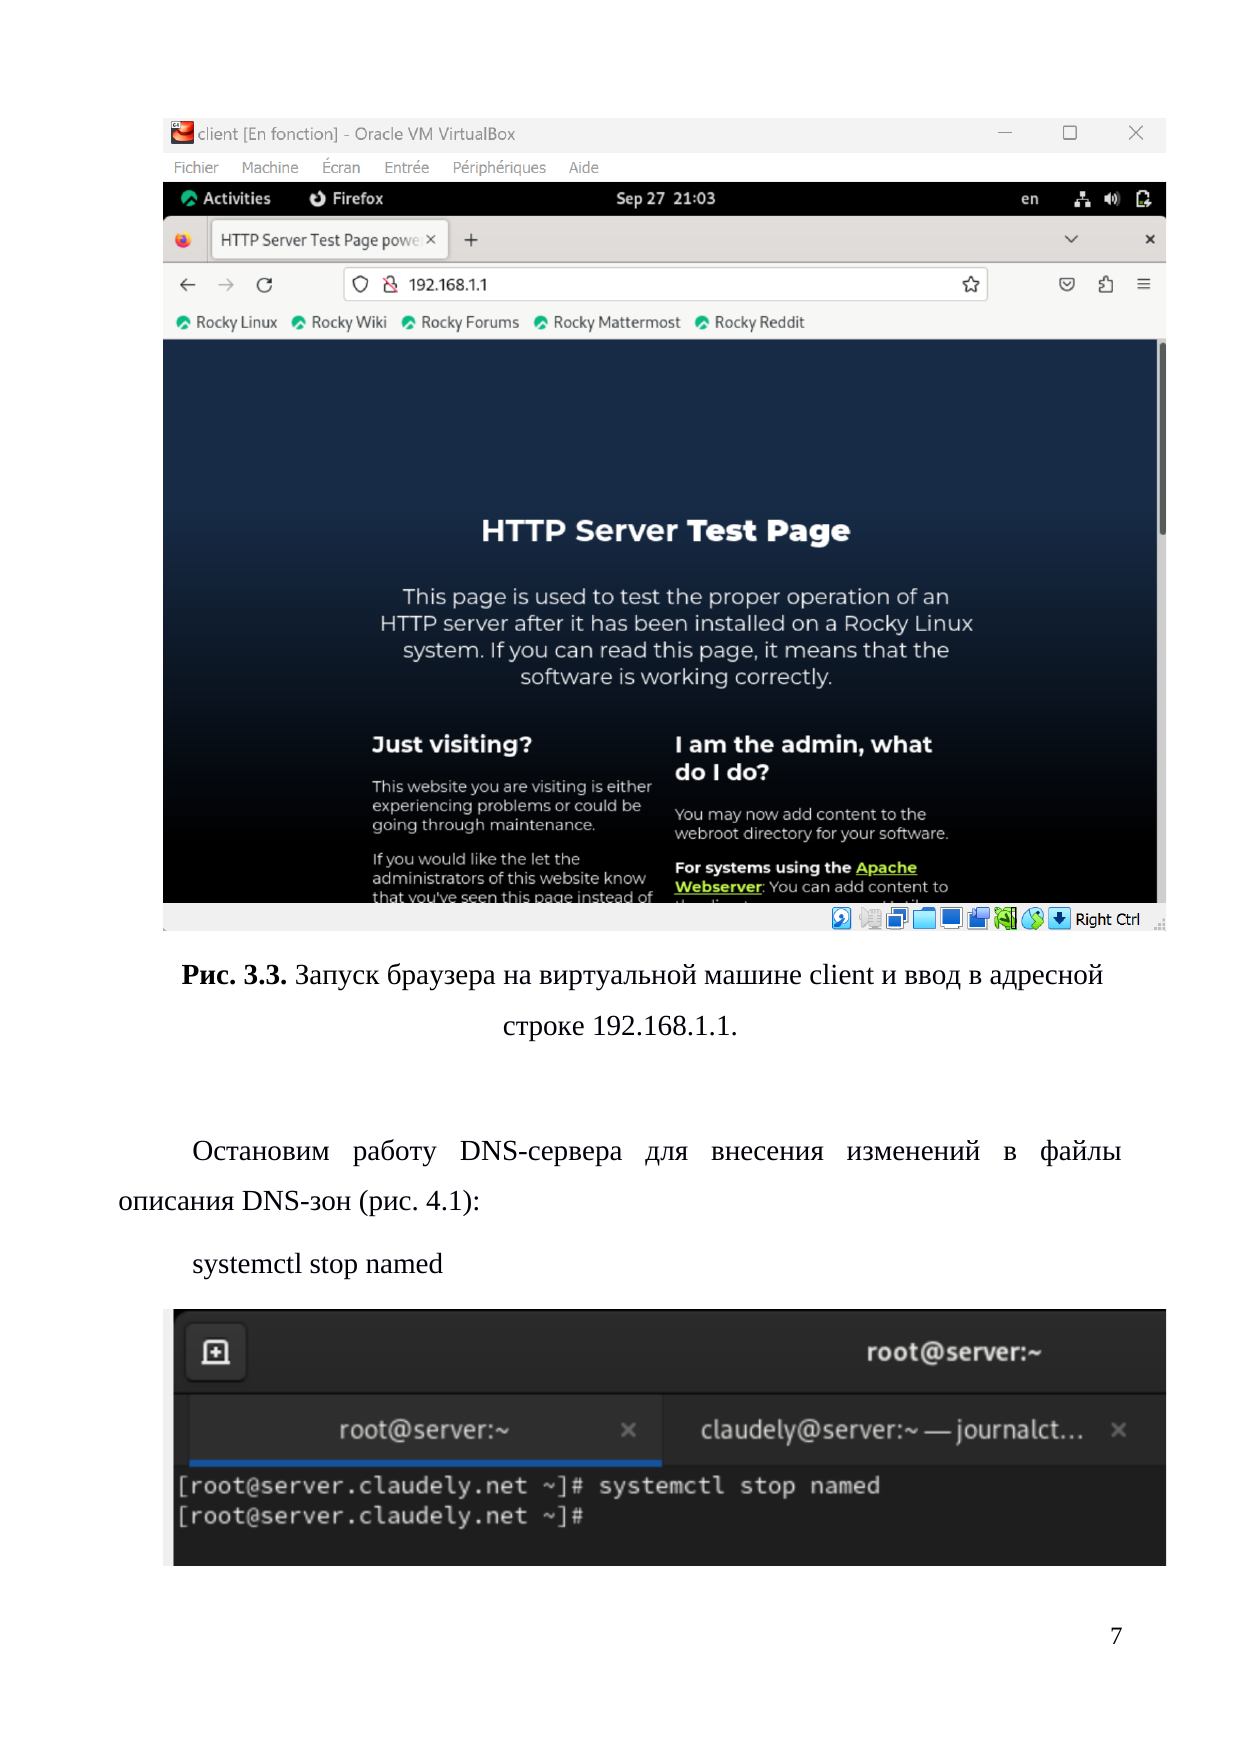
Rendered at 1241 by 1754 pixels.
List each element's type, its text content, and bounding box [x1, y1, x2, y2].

text Рис. 3.3. Запуск браузера на виртуальной машине client и ввод в адресной строке 192.168.1.1. [118, 957, 1122, 1041]
picture [163, 118, 1167, 931]
picture [163, 1309, 1167, 1566]
text Остановим работу DNS-сервера для внесения изменений в файлы описания DNS-зон (рис. 4.1): [118, 1133, 1122, 1217]
text systemctl stop named [118, 1246, 1122, 1280]
